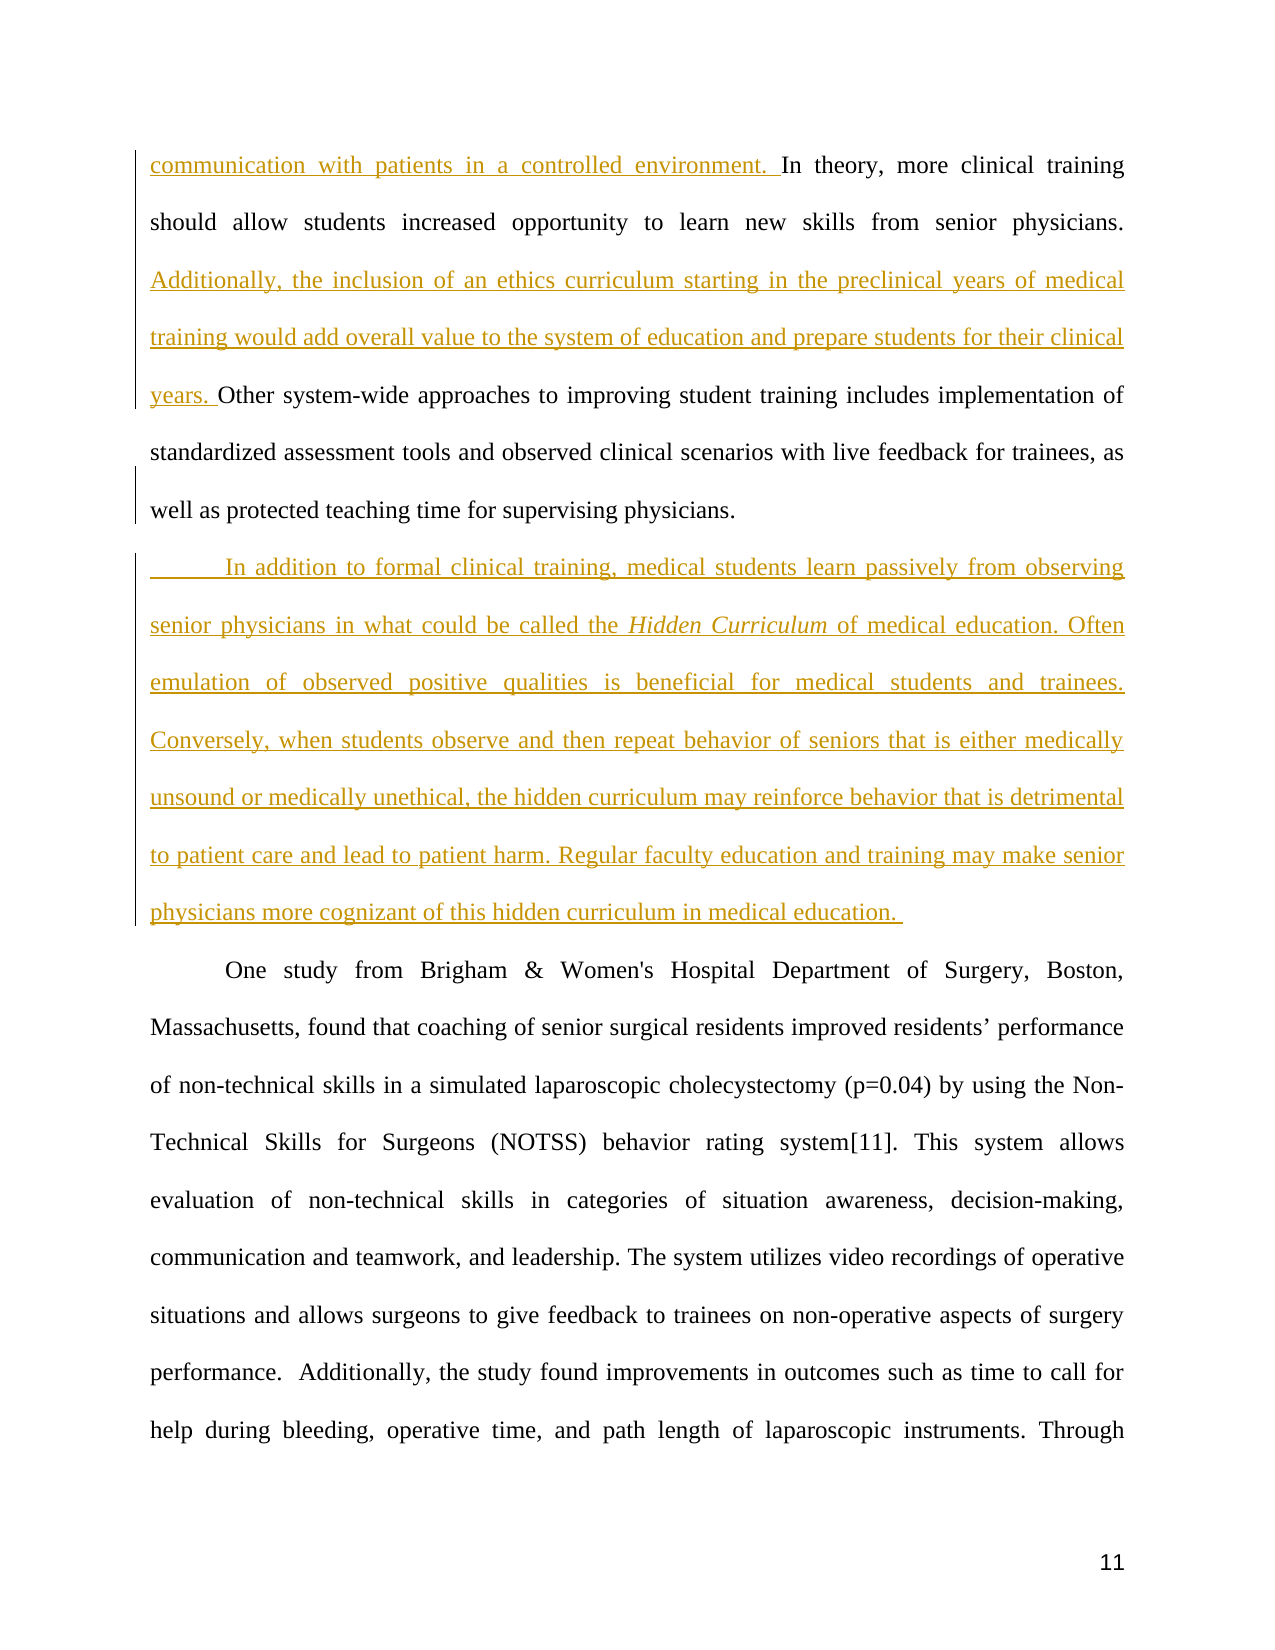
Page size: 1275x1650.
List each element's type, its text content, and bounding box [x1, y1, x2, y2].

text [150, 150, 1125, 290]
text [150, 955, 1125, 1444]
